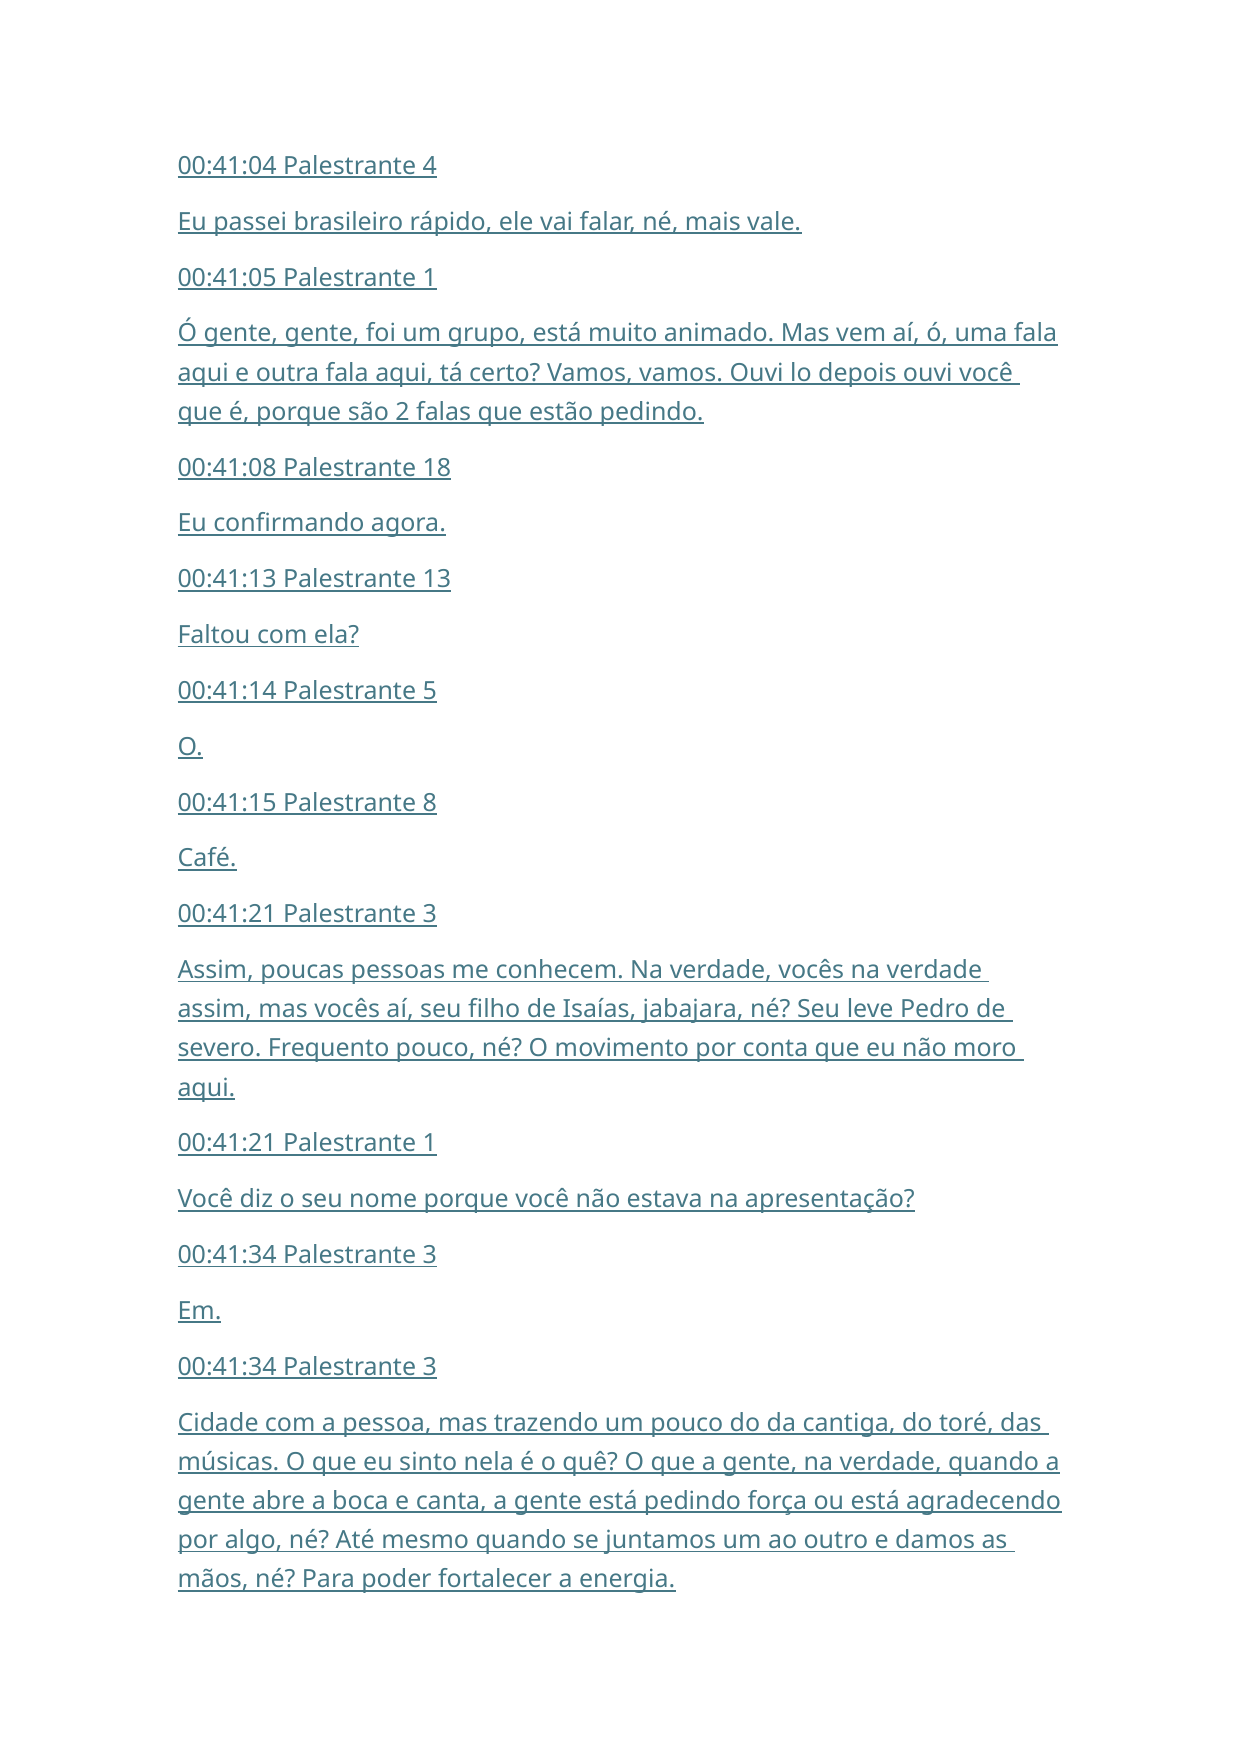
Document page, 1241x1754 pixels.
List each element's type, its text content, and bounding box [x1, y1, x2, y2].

text 00:41:15 Palestrante 8 [177, 784, 1063, 818]
text Assim, poucas pessoas me conhecem. Na verdade, vocês na verdade assim, mas vocês aí, seu filho de Isaías, jabajara, né? Seu leve Pedro de severo. Frequento pouco, né? O movimento por conta que eu não moro aqui. [177, 952, 1063, 1103]
text 00:41:08 Palestrante 18 [177, 449, 1063, 483]
text Em. [177, 1293, 1063, 1327]
text 00:41:34 Palestrante 3 [177, 1348, 1063, 1382]
text 00:41:13 Palestrante 13 [177, 561, 1063, 595]
text 00:41:34 Palestrante 3 [177, 1237, 1063, 1271]
text Eu passei brasileiro rápido, ele vai falar, né, mais vale. [177, 203, 1063, 237]
text 00:41:14 Palestrante 5 [177, 673, 1063, 707]
text O. [177, 728, 1063, 762]
text Eu confirmando agora. [177, 505, 1063, 539]
text 00:41:05 Palestrante 1 [177, 259, 1063, 293]
text Você diz o seu nome porque você não estava na apresentação? [177, 1181, 1063, 1215]
text Ó gente, gente, foi um grupo, está muito animado. Mas vem aí, ó, uma fala aqui e outra fala aqui, tá certo? Vamos, vamos. Ouvi lo depois ouvi você que é, porque são 2 falas que estão pedindo. [177, 315, 1063, 427]
text 00:41:04 Palestrante 4 [177, 148, 1063, 182]
text Faltou com ela? [177, 617, 1063, 651]
text 00:41:21 Palestrante 1 [177, 1125, 1063, 1159]
text Cidade com a pessoa, mas trazendo um pouco do da cantiga, do toré, das músicas. O que eu sinto nela é o quê? O que a gente, na verdade, quando a gente abre a boca e canta, a gente está pedindo força ou está agradecendo por algo, né? Até mesmo quando se juntamos um ao outro e damos as mãos, né? Para poder fortalecer a energia. [177, 1404, 1063, 1595]
text 00:41:21 Palestrante 3 [177, 896, 1063, 930]
text Café. [177, 840, 1063, 874]
